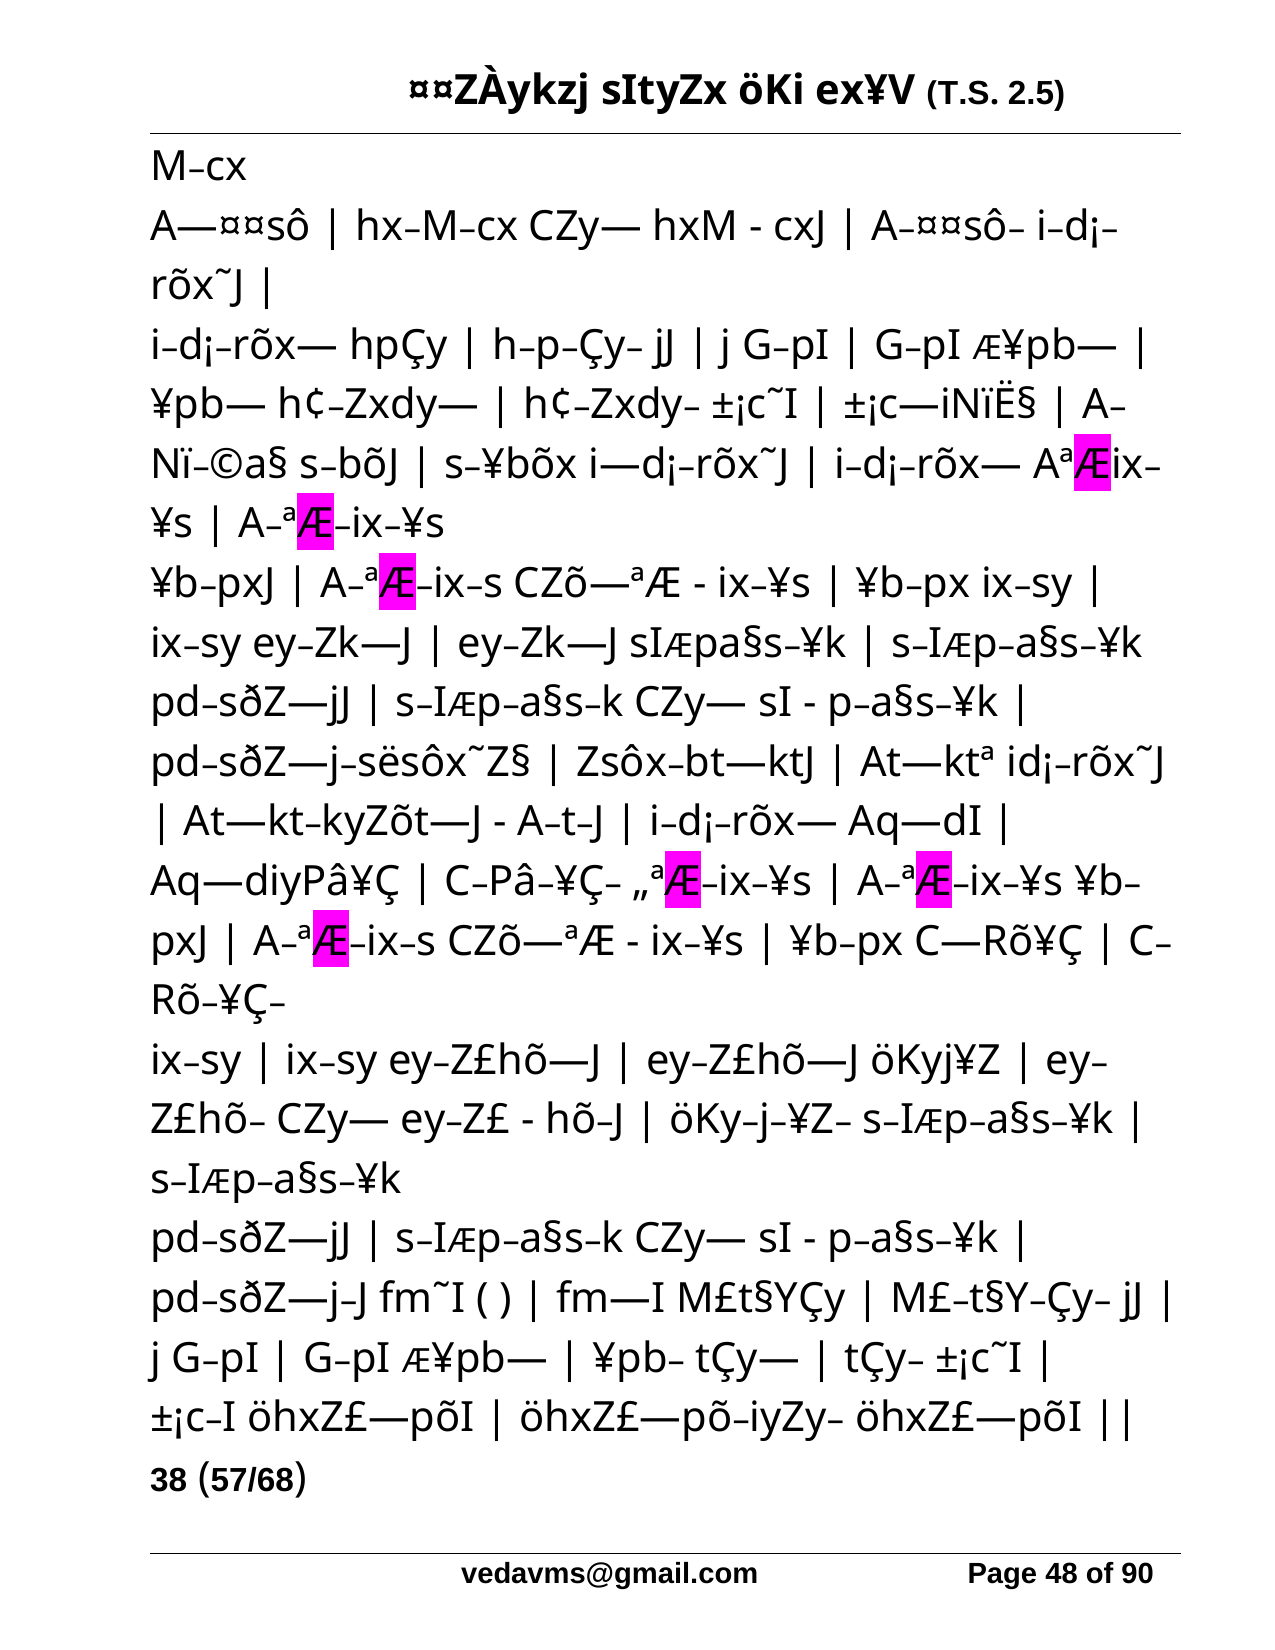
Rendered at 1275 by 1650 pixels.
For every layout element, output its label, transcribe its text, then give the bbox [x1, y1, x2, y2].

text Aq—diyPâ¥Ç | C–Pâ–¥Ç– „ªÆ–ix–¥s | A–ªÆ–ix–¥s ¥b–pxJ | A–ªÆ–ix–s CZõ—ªÆ - ix–¥s | ¥b–px C—Rõ¥Ç | C–Rõ–¥Ç– [150, 1149, 1181, 1325]
text A—¤¤sô | hx–M–cx CZy— hxM - cxJ | A–¤¤sô– i–d¡–rõx˜J | [150, 493, 1181, 610]
text ix–sy ey–Zk—J | ey–Zk—J sIÆpa§s–¥k | s–IÆp–a§s–¥k [150, 910, 1181, 967]
text G–¥Z C¥Zõ–¥Z | ty ¥b–pxdx˜I | ¥b–pxdx˜I hxM–¥c | [150, 314, 1181, 371]
text ix–sy | ix–sy ey–Z£hõ—J | ey–Z£hõ—J öKyj¥Z | ey–Z£hõ– CZy— ey–Z£ - hõ–J | öKy–j–¥Z– s–IÆp–a§s–¥k | s–IÆp–a§s–¥k [150, 1327, 1181, 1503]
text i–d¡–rõx— hpÇy | h–p–Çy– jJ | j G–pI | G–pI Æ¥pb— | ¥pb— h¢–Zxdy— | h¢–Zxdy– ±¡c˜I | ±¡c—iNïË§ | A–Nï–©a§ s–bõJ | s–¥bõx i—d¡–rõx˜J | i–d¡–rõx— AªÆix–¥s | A–ªÆ–ix–¥s [150, 612, 1181, 848]
text pd–sðZ—j–sësôx˜Z§ | Zsôx–bt—ktJ | At—ktª id¡–rõx˜J | At—kt–kyZõt—J - A–t–J | i–d¡–rõx— Aq—dI | [150, 1029, 1181, 1146]
text ¥b–pxJ | A–ªÆ–ix–s CZõ—ªÆ - ix–¥s | ¥b–px ix–sy | [416, 851, 1181, 908]
text P– e¦–ªY–ix–sõxI | e¦–ªY–ix–sõxI P— | [150, 136, 1181, 193]
text pd–sðZ—jJ | s–IÆp–a§s–k CZy— sI - p–a§s–¥k | [150, 970, 1181, 1027]
text hx–M–¥c hx—M–cxJ | hx–M–¥c CZy— hxM - ¥c | hx–M–cx [150, 374, 1181, 491]
text ¥b–pxJ | A–ªÆ–ix–s CZõ—ªÆ - ix–¥s | ¥b–px ix–sy | [150, 851, 379, 908]
text e¦–ªY–ix–sõxiyZy— e¦ªY - ix–sõxI | P– ¥b–pxJ | [150, 195, 1181, 252]
text ¥b–px C—Rõ¥Ç | C–Rõ–Ç– G–¥Z | G–¥Z ty | [150, 255, 1181, 312]
